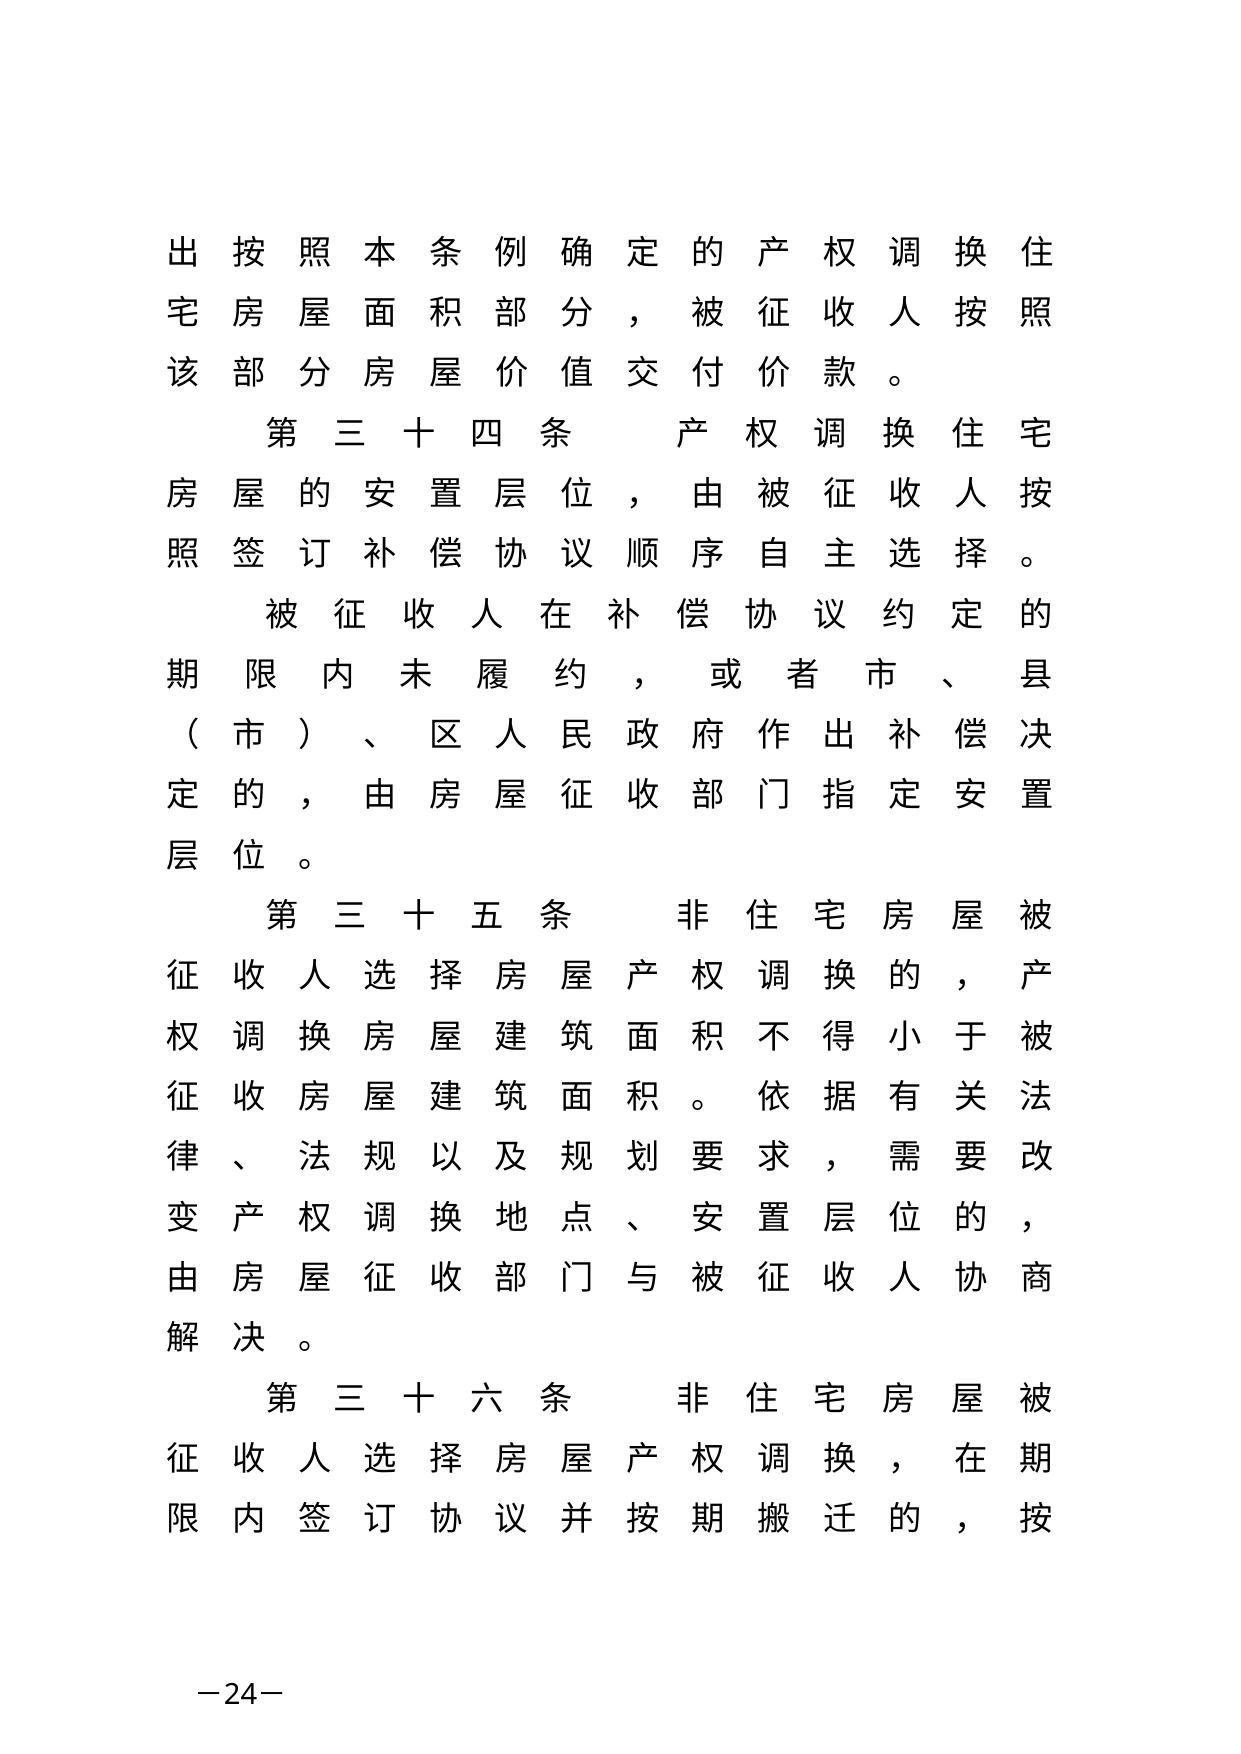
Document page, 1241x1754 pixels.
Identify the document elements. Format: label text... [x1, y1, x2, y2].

text 被征收人在补偿协议约定的期限内未履约，或者市、县（市）、区人民政府作出补偿决定的，由房屋征收部门指定安置层位。 [167, 581, 1085, 883]
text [167, 219, 1085, 400]
text 第三十四条 产权调换住宅房屋的安置层位，由被征收人按照签订补偿协议顺序自主选择。 [167, 400, 1085, 581]
text 第三十五条 非住宅房屋被征收人选择房屋产权调换的，产权调换房屋建筑面积不得小于被征收房屋建筑面积。依据有关法律、法规以及规划要求，需要改变产权调换地点、安置层位的，由房屋征收部门与被征收人协商解决。 [167, 883, 1085, 1365]
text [167, 1365, 1085, 1546]
